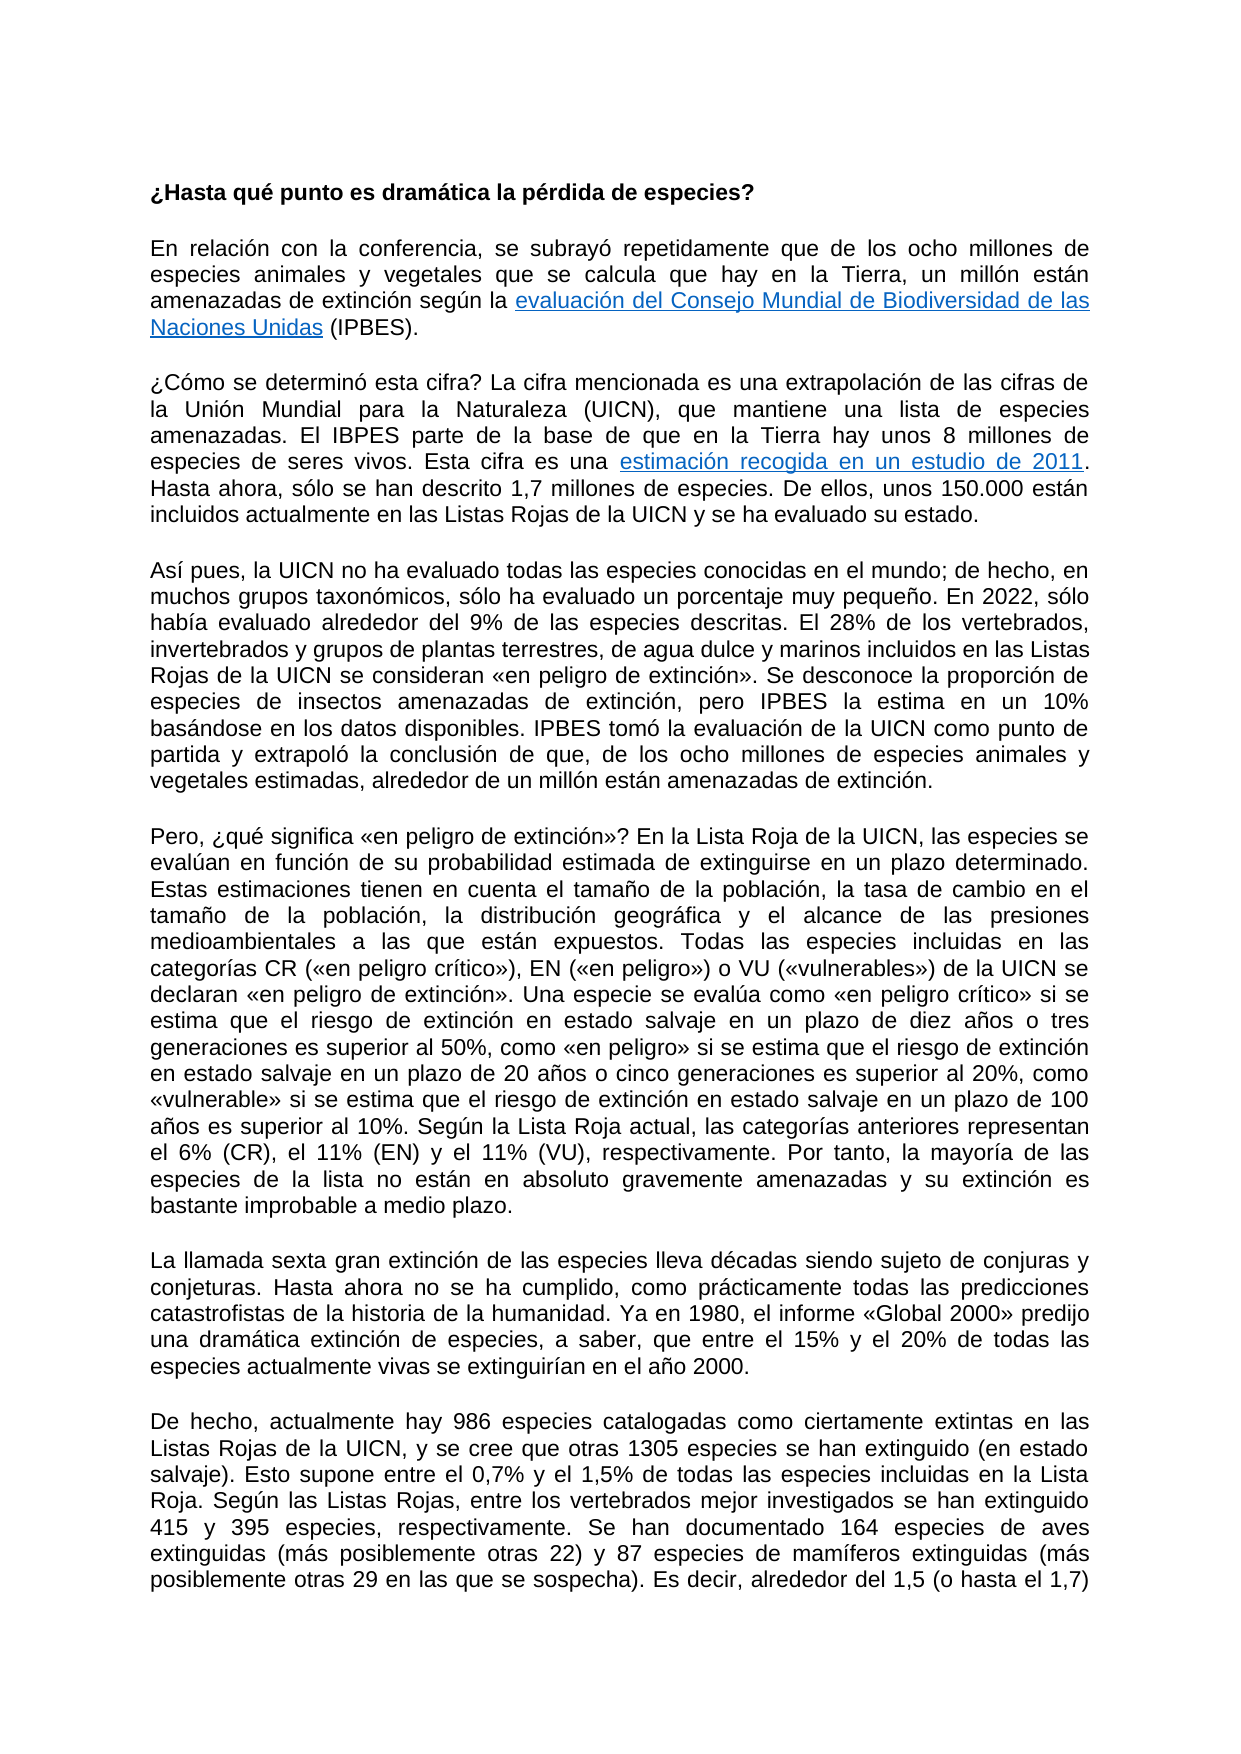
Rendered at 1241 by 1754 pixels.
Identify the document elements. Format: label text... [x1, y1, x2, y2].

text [150, 1408, 1090, 1593]
text Pero, ¿qué significa «en peligro de extinción»? En la Lista Roja de la UICN, las especies se evalúan en función de su probabilidad estimada de extinguirse en un plazo determinado. Estas estimaciones tienen en cuenta el tamaño de la población, la tasa de cambio en el tamaño de la población, la distribución geográfica y el alcance de las presiones medioambientales a las que están expuestos. Todas las especies incluidas en las categorías CR («en peligro crítico»), EN («en peligro») o VU («vulnerables») de la UICN se declaran «en peligro de extinción». Una especie se evalúa como «en peligro crítico» si se estima que el riesgo de extinción en estado salvaje en un plazo de diez años o tres generaciones es superior al 50%, como «en peligro» si se estima que el riesgo de extinción en estado salvaje en un plazo de 20 años o cinco generaciones es superior al 20%, como «vulnerable» si se estima que el riesgo de extinción en estado salvaje en un plazo de 100 años es superior al 10%. Según la Lista Roja actual, las categorías anteriores representan el 6% (CR), el 11% (EN) y el 11% (VU), respectivamente. Por tanto, la mayoría de las especies de la lista no están en absoluto gravemente amenazadas y su extinción es bastante improbable a medio plazo. [150, 823, 1090, 1218]
text ¿Cómo se determinó esta cifra? La cifra mencionada es una extrapolación de las cifras de la Unión Mundial para la Naturaleza (UICN), que mantiene una lista de especies amenazadas. El IBPES parte de la base de que en la Tierra hay unos 8 millones de especies de seres vivos. Esta cifra es una estimación recogida en un estudio de 2011. Hasta ahora, sólo se han descrito 1,7 millones de especies. De ellos, unos 150.000 están incluidos actualmente en las Listas Rojas de la UICN y se ha evaluado su estado. [150, 369, 1090, 527]
text La llamada sexta gran extinción de las especies lleva décadas siendo sujeto de conjuras y conjeturas. Hasta ahora no se ha cumplido, como prácticamente todas las predicciones catastrofistas de la historia de la humanidad. Ya en 1980, el informe «Global 2000» predijo una dramática extinción de especies, a saber, que entre el 15% y el 20% de todas las especies actualmente vivas se extinguirían en el año 2000. [150, 1247, 1090, 1379]
subtitle ¿Hasta qué punto es dramática la pérdida de especies? [150, 179, 1090, 206]
text En relación con la conferencia, se subrayó repetidamente que de los ocho millones de especies animales y vegetales que se calcula que hay en la Tierra, un millón están amenazadas de extinción según la evaluación del Consejo Mundial de Biodiversidad de las Naciones Unidas (IPBES). [150, 235, 1090, 340]
text Así pues, la UICN no ha evaluado todas las especies conocidas en el mundo; de hecho, en muchos grupos taxonómicos, sólo ha evaluado un porcentaje muy pequeño. En 2022, sólo había evaluado alrededor del 9% de las especies descritas. El 28% de los vertebrados, invertebrados y grupos de plantas terrestres, de agua dulce y marinos incluidos en las Listas Rojas de la UICN se consideran «en peligro de extinción». Se desconoce la proporción de especies de insectos amenazadas de extinción, pero IPBES la estima en un 10% basándose en los datos disponibles. IPBES tomó la evaluación de la UICN como punto de partida y extrapoló la conclusión de que, de los ocho millones de especies animales y vegetales estimadas, alrededor de un millón están amenazadas de extinción. [150, 557, 1090, 794]
